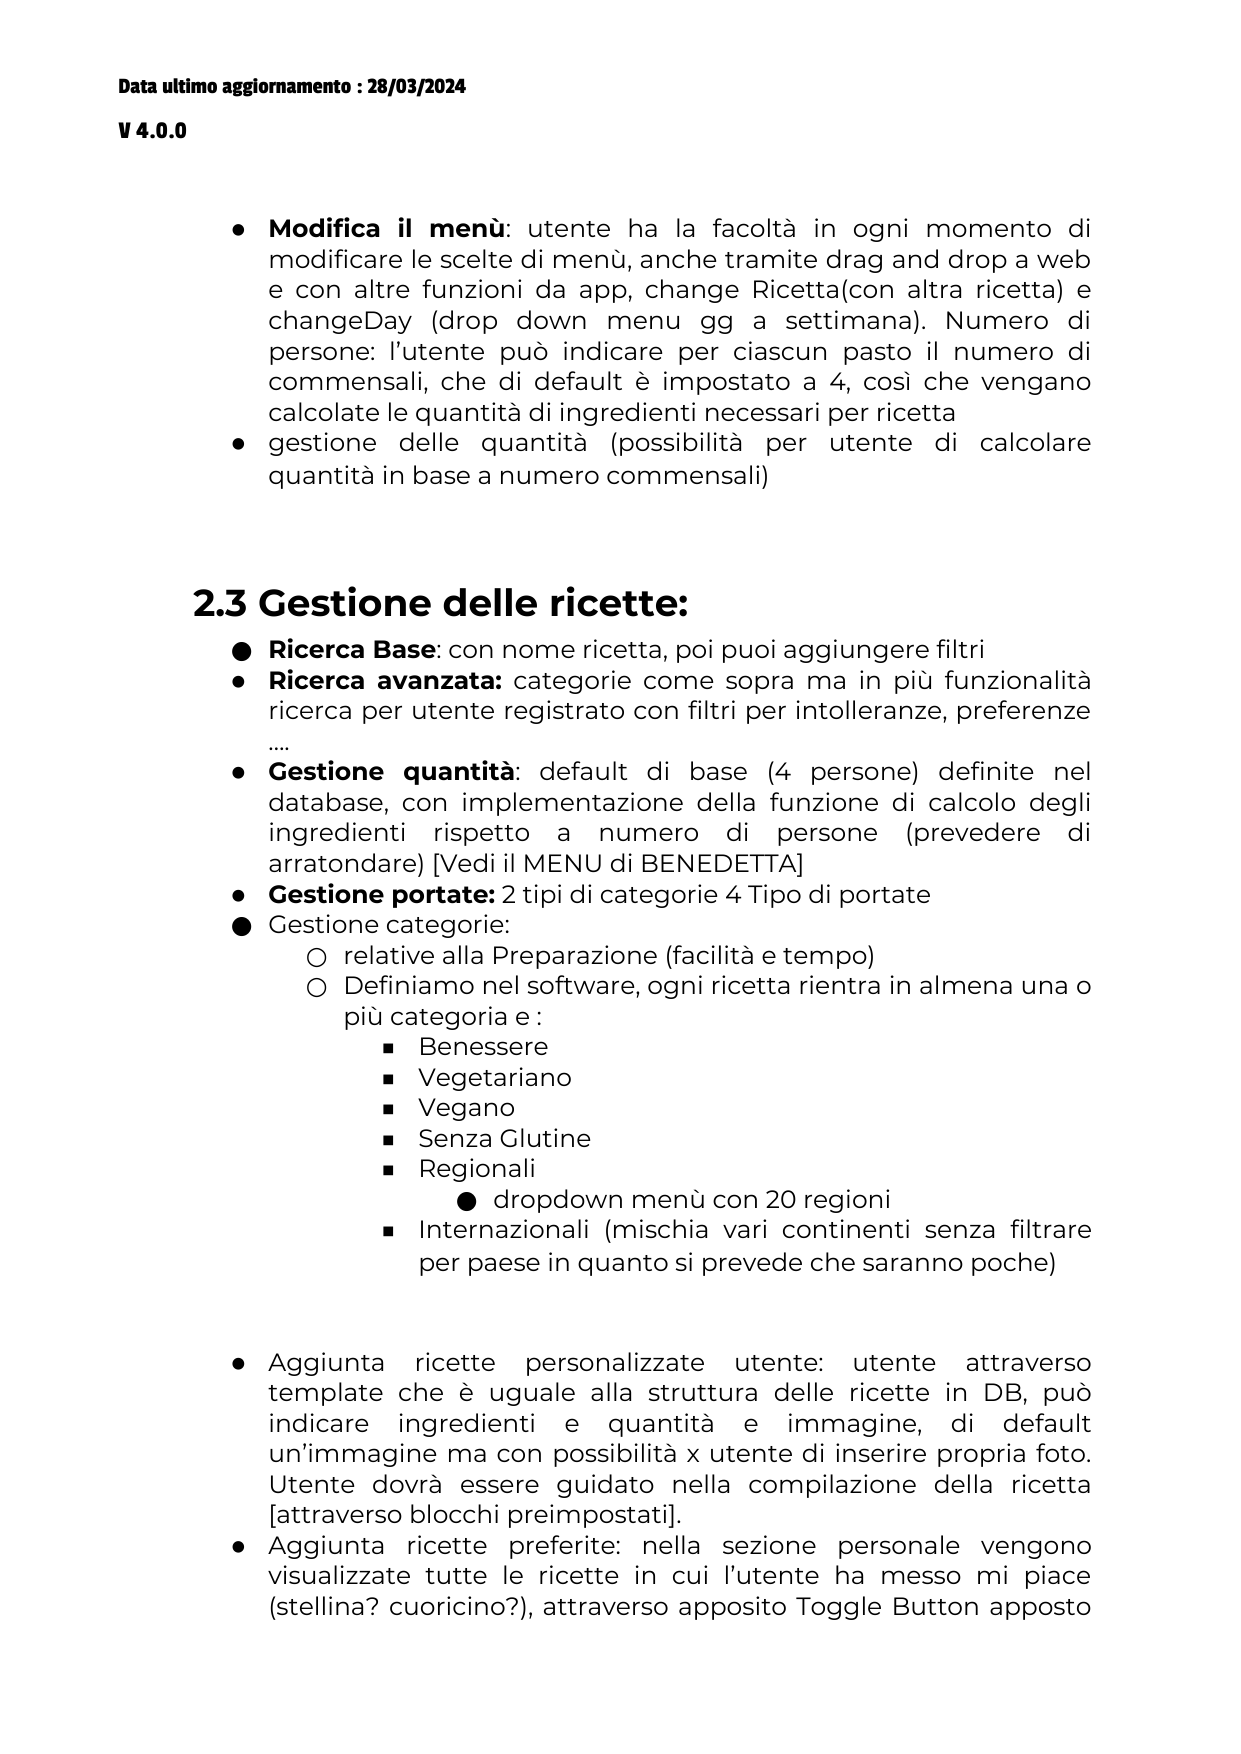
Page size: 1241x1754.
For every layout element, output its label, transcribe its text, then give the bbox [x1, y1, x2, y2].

list Aggiunta ricette personalizzate utente: utente attraverso template che è uguale alla struttura delle ricette in DB, può indicare ingredienti e quantità e immagine, di default un’immagine ma con possibilità x utente di inserire propria foto. Utente dovrà essere guidato nella compilazione della ricetta [attraverso blocchi preimpostati]. [231, 1347, 1092, 1530]
list Gestione quantità: default di base (4 persone) definite nel database, con implementazione della funzione di calcolo degli ingredienti rispetto a numero di persone (prevedere di arratondare) [Vedi il MENU di BENEDETTA] [231, 757, 1092, 879]
list Senza Glutine [381, 1123, 1092, 1153]
list Internazionali (mischia vari continenti senza filtrare per paese in quanto si prevede che saranno poche) [381, 1214, 1092, 1278]
list Vegetariano [381, 1062, 1092, 1092]
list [231, 1530, 1092, 1622]
list Regionali [381, 1153, 1092, 1184]
list Ricerca avanzata: categorie come sopra ma in più funzionalità ricerca per utente registrato con filtri per intolleranze, preferenze …. [231, 665, 1092, 757]
list Benessere [381, 1031, 1092, 1062]
list Vegano [381, 1092, 1092, 1123]
subtitle 2.3 Gestione delle ricette: [193, 580, 1092, 626]
list relative alla Preparazione (facilità e tempo) [306, 940, 1092, 970]
list dropdown menù con 20 regioni [456, 1184, 1092, 1214]
list Gestione categorie: [231, 909, 1092, 940]
list Definiamo nel software, ogni ricetta rientra in almena una o più categoria e : [306, 970, 1092, 1031]
list Gestione portate: 2 tipi di categorie 4 Tipo di portate [231, 879, 1092, 909]
list Ricerca Base: con nome ricetta, poi puoi aggiungere filtri [231, 634, 1092, 665]
list gestione delle quantità (possibilità per utente di calcolare quantità in base a numero commensali) [231, 427, 1092, 491]
list Modifica il menù: utente ha la facoltà in ogni momento di modificare le scelte di menù, anche tramite drag and drop a web e con altre funzioni da app, change Ricetta(con altra ricetta) e changeDay (drop down menu gg a settimana). Numero di persone: l’utente può indicare per ciascun pasto il numero di commensali, che di default è impostato a 4, così che vengano calcolate le quantità di ingredienti necessari per ricetta [231, 213, 1092, 427]
